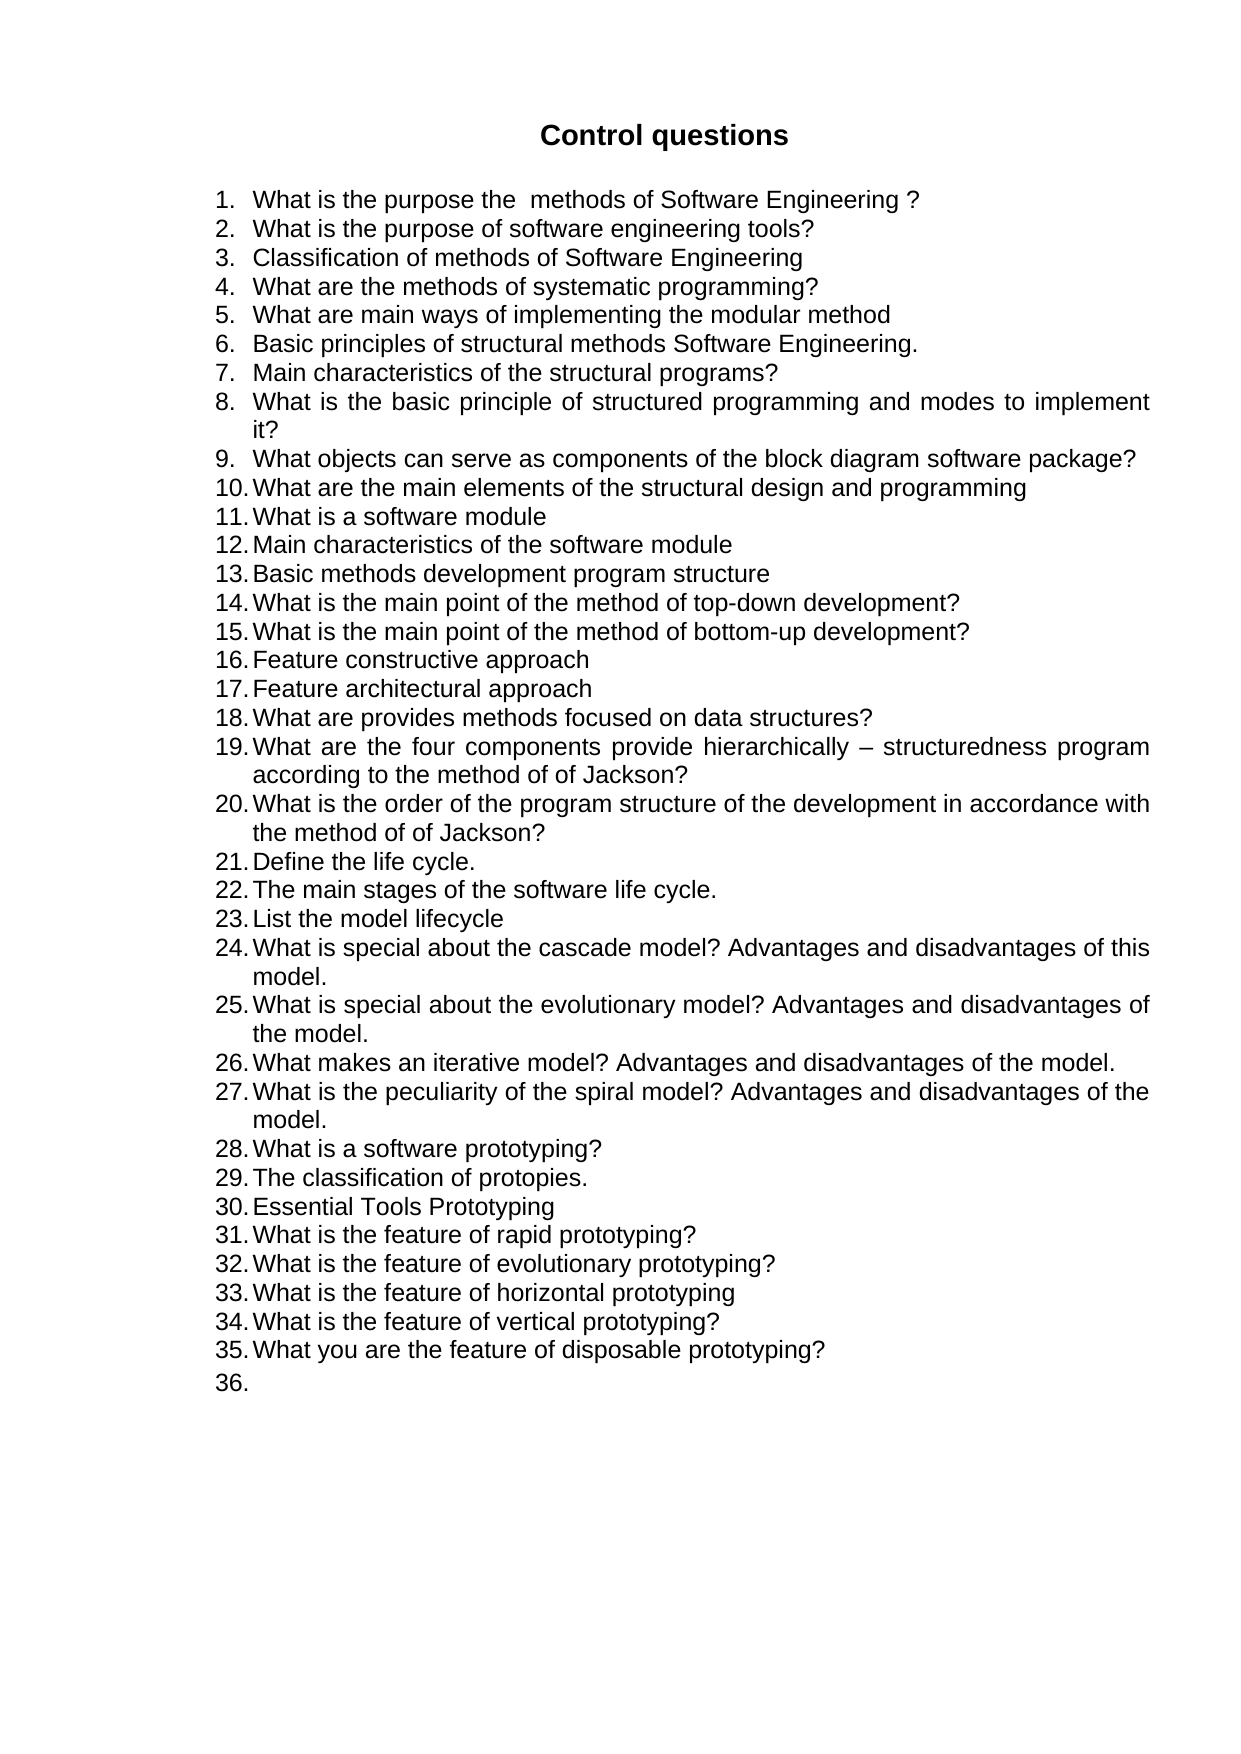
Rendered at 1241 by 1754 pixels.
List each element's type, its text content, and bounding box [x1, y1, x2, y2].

list What is the peculiarity of the spiral model? Advantages and disadvantages of the model. [215, 1076, 1152, 1134]
list Define the life cycle. [215, 846, 1152, 875]
text Control questions [177, 118, 1152, 152]
list Main characteristics of the structural programs? [215, 358, 1152, 386]
list What is the feature of rapid prototyping? [215, 1220, 1152, 1249]
list What are the main elements of the structural design and programming [215, 473, 1152, 501]
list Essential Tools Prototyping [215, 1191, 1152, 1220]
list Basic principles of structural methods Software Engineering. [215, 329, 1152, 358]
list What are main ways of implementing the modular method [215, 300, 1152, 329]
list What makes an iterative model? Advantages and disadvantages of the model. [215, 1048, 1152, 1076]
list What is the feature of horizontal prototyping [215, 1278, 1152, 1306]
list What are provides methods focused on data structures? [215, 703, 1152, 731]
list The classification of protopies. [215, 1163, 1152, 1191]
list What objects can serve as components of the block diagram software package? [215, 444, 1152, 473]
list The main stages of the software life cycle. [215, 875, 1152, 904]
list Main characteristics of the software module [215, 530, 1152, 559]
list What is a software prototyping? [215, 1134, 1152, 1163]
list What is special about the evolutionary model? Advantages and disadvantages of the model. [215, 990, 1152, 1048]
list What are the four components provide hierarchically – structuredness program according to the method of of Jackson? [215, 731, 1152, 789]
list What is the feature of vertical prototyping? [215, 1306, 1152, 1335]
list What is the order of the program structure of the development in accordance with the method of of Jackson? [215, 789, 1152, 846]
list List the model lifecycle [215, 904, 1152, 933]
list What is special about the cascade model? Advantages and disadvantages of this model. [215, 933, 1152, 990]
list Classification of methods of Software Engineering [215, 243, 1152, 271]
list Feature architectural approach [215, 674, 1152, 703]
list What is the basic principle of structured programming and modes to implement it? [215, 386, 1152, 444]
list What are the methods of systematic programming? [215, 271, 1152, 300]
list What is the main point of the method of bottom-up development? [215, 616, 1152, 645]
list What is the purpose the methods of Software Engineering ? [215, 185, 1152, 214]
list What is the feature of evolutionary prototyping? [215, 1249, 1152, 1278]
list Basic methods development program structure [215, 559, 1152, 588]
list What you are the feature of disposable prototyping? [215, 1335, 1152, 1364]
list What is the purpose of software engineering tools? [215, 214, 1152, 243]
list What is the main point of the method of top-down development? [215, 588, 1152, 616]
list What is a software module [215, 501, 1152, 530]
list Feature constructive approach [215, 645, 1152, 674]
